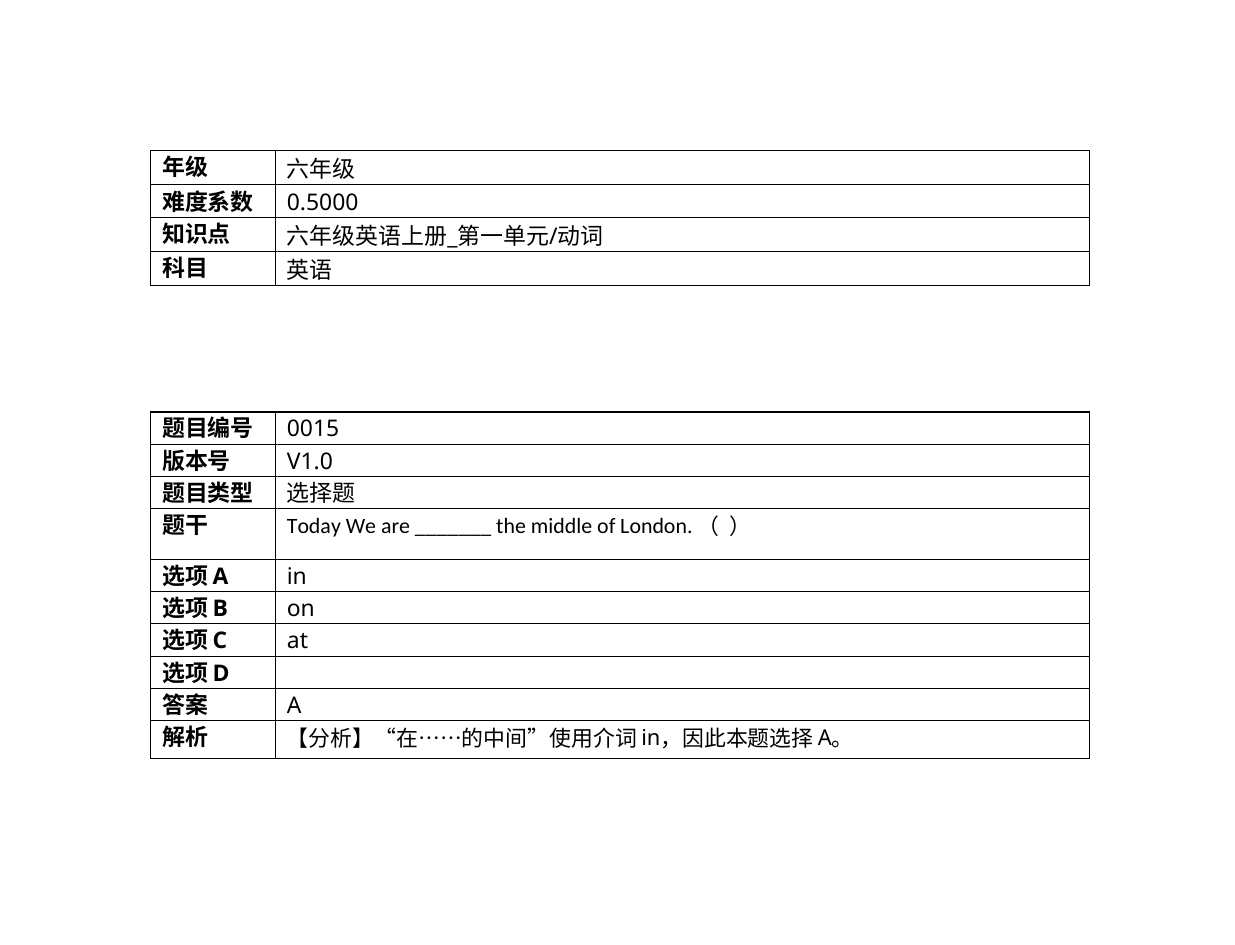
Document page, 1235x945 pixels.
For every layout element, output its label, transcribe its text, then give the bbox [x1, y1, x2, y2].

table_cell in [276, 560, 1089, 591]
table_cell 选项D [151, 657, 275, 688]
table_cell 0.5000 [276, 185, 1089, 217]
table_header 题目编号 [151, 413, 275, 444]
table_cell 选项A [151, 560, 275, 591]
table_header 0015 [276, 413, 1089, 444]
table_cell 六年级 [276, 151, 1089, 184]
table_cell 题干 [151, 509, 275, 559]
table_cell 选择题 [276, 477, 1089, 508]
table_cell 年级 [151, 151, 275, 184]
table_cell V1.0 [276, 445, 1089, 476]
table_cell at [276, 624, 1089, 656]
table_cell A [276, 689, 1089, 720]
table_cell [276, 657, 1089, 688]
table_cell 解析 [151, 721, 275, 758]
table_cell 知识点 [151, 218, 275, 251]
table_cell Today We are _______ the middle of London. （ ） [276, 509, 1089, 559]
table_cell 六年级英语上册_第一单元/动词 [276, 218, 1089, 251]
table_cell 科目 [151, 252, 275, 285]
table_cell 选项B [151, 592, 275, 623]
table_cell 选项C [151, 624, 275, 656]
table_cell 难度系数 [151, 185, 275, 217]
table_cell 英语 [276, 252, 1089, 285]
table_cell on [276, 592, 1089, 623]
table_cell 题目类型 [151, 477, 275, 508]
table_cell 答案 [151, 689, 275, 720]
table_cell 版本号 [151, 445, 275, 476]
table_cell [276, 721, 1089, 758]
